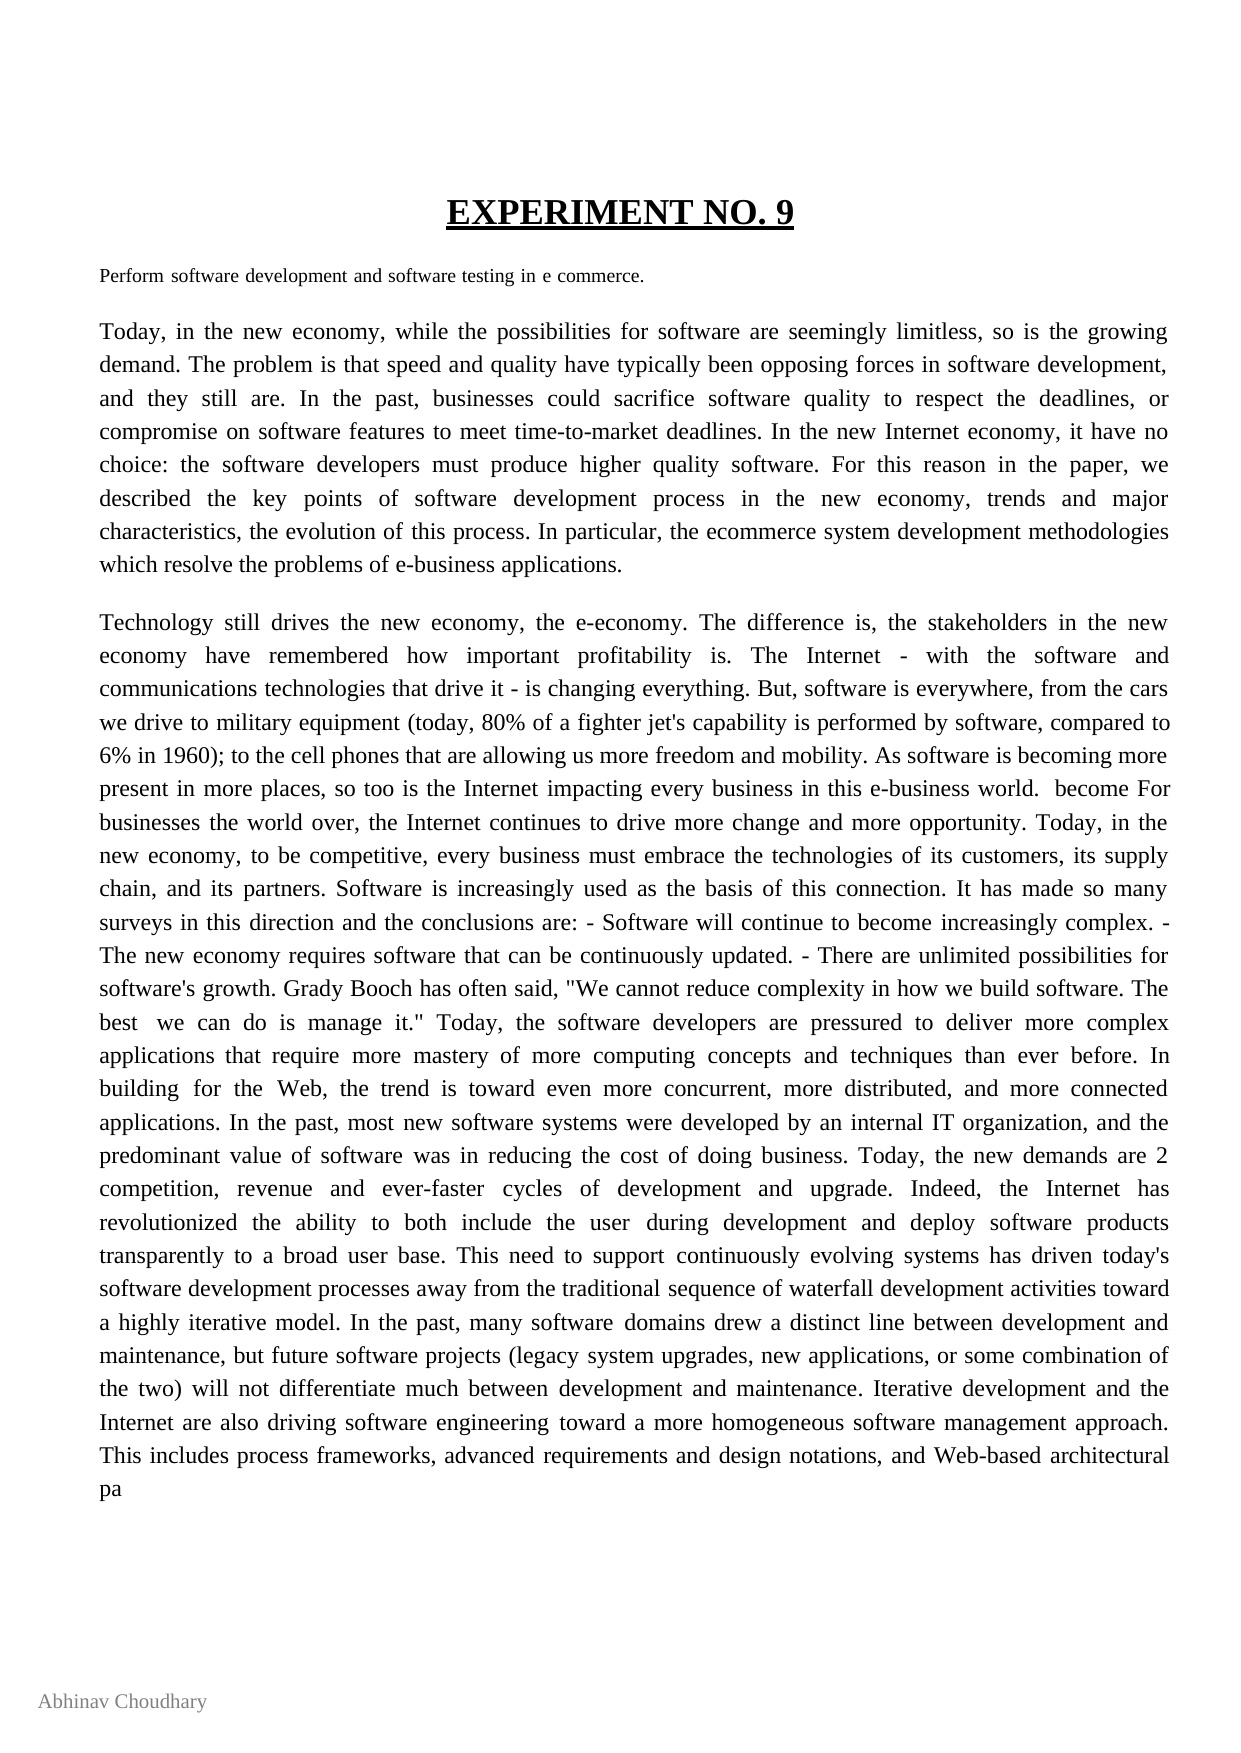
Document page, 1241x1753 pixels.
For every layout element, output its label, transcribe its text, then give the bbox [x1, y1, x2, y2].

text Today, in the new economy, while the possibilities for software are seemingly limitless, so is the growing demand. The problem is that speed and quality have typically been opposing forces in software development, and they still are. In the past, businesses could sacrifice software quality to respect the deadlines, or compromise on software features to meet time-to-market deadlines. In the new Internet economy, it have no choice: the software developers must produce higher quality software. For this reason in the paper, we described the key points of software development process in the new economy, trends and major characteristics, the evolution of this process. In particular, the ecommerce system development methodologies which resolve the problems of e-business applications. [99, 317, 1170, 578]
subtitle EXPERIMENT NO. 9 [386, 190, 855, 232]
text Technology still drives the new economy, the e-economy. The difference is, the stakeholders in the new economy have remembered how important profitability is. The Internet - with the software and communications technologies that drive it - is changing everything. But, software is everywhere, from the cars we drive to military equipment (today, 80% of a fighter jet's capability is performed by software, compared to 6% in 1960); to the cell phones that are allowing us more freedom and mobility. As software is becoming more present in more places, so too is the Internet impacting every business in this e-business world. become For businesses the world over, the Internet continues to drive more change and more opportunity. Today, in the new economy, to be competitive, every business must embrace the technologies of its customers, its supply chain, and its partners. Software is increasingly used as the basis of this connection. It has made so many surveys in this direction and the conclusions are: - Software will continue to become increasingly complex. - The new economy requires software that can be continuously updated. - There are unlimited possibilities for software's growth. Grady Booch has often said, "We cannot reduce complexity in how we build software. The best we can do is manage it." Today, the software developers are pressured to deliver more complex applications that require more mastery of more computing concepts and techniques than ever before. In building for the Web, the trend is toward even more concurrent, more distributed, and more connected applications. In the past, most new software systems were developed by an internal IT organization, and the predominant value of software was in reducing the cost of doing business. Today, the new demands are 2 competition, revenue and ever-faster cycles of development and upgrade. Indeed, the Internet has revolutionized the ability to both include the user during development and deploy software products transparently to a broad user base. This need to support continuously evolving systems has driven today's software development processes away from the traditional sequence of waterfall development activities toward a highly iterative model. In the past, many software domains drew a distinct line between development and maintenance, but future software projects (legacy system upgrades, new applications, or some combination of the two) will not differentiate much between development and maintenance. Iterative development and the Internet are also driving software engineering toward a more homogeneous software management approach. This includes process frameworks, advanced requirements and design notations, and Web-based architectural pa [99, 608, 1170, 1502]
text Perform software development and software testing in e commerce. [99, 264, 1240, 287]
